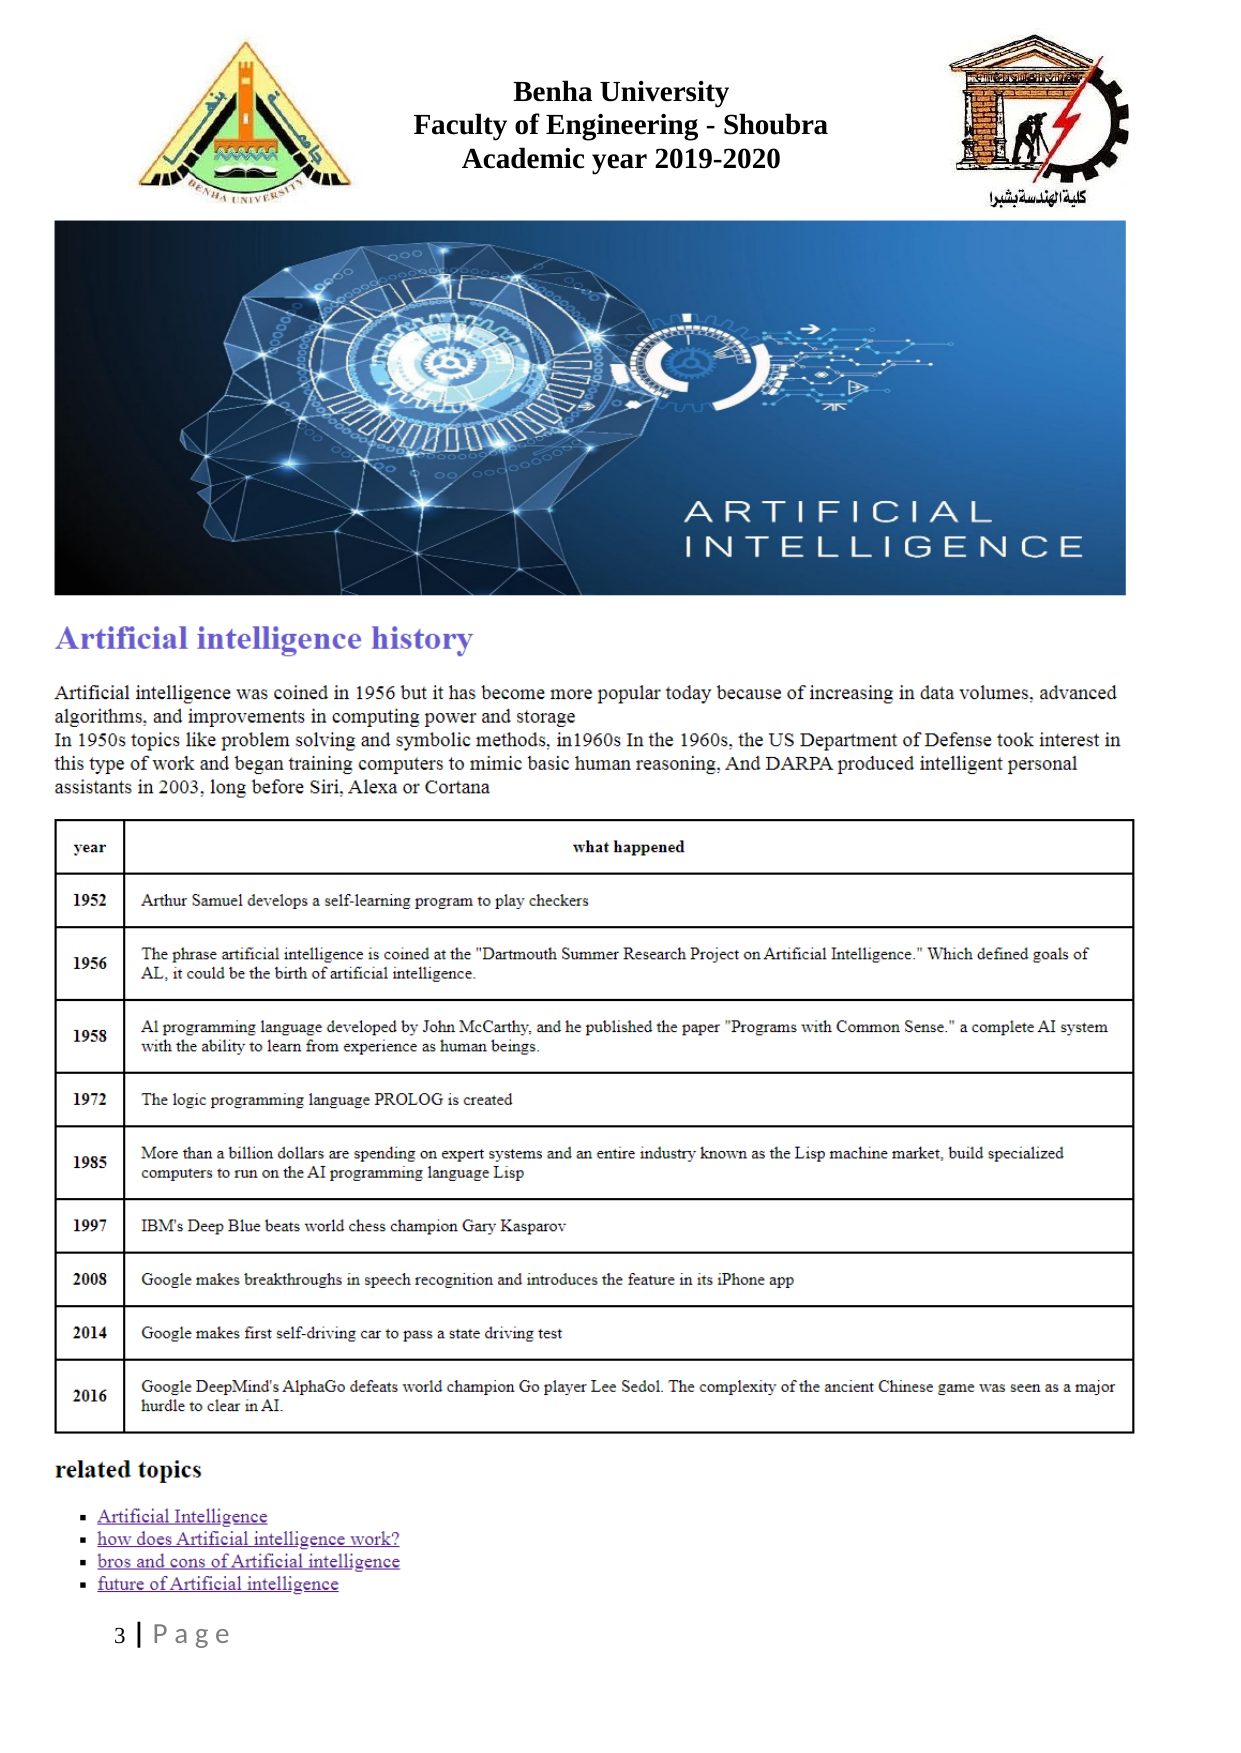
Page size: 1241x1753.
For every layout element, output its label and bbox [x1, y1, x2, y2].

picture [46, 28, 1143, 1617]
picture [127, 30, 362, 204]
